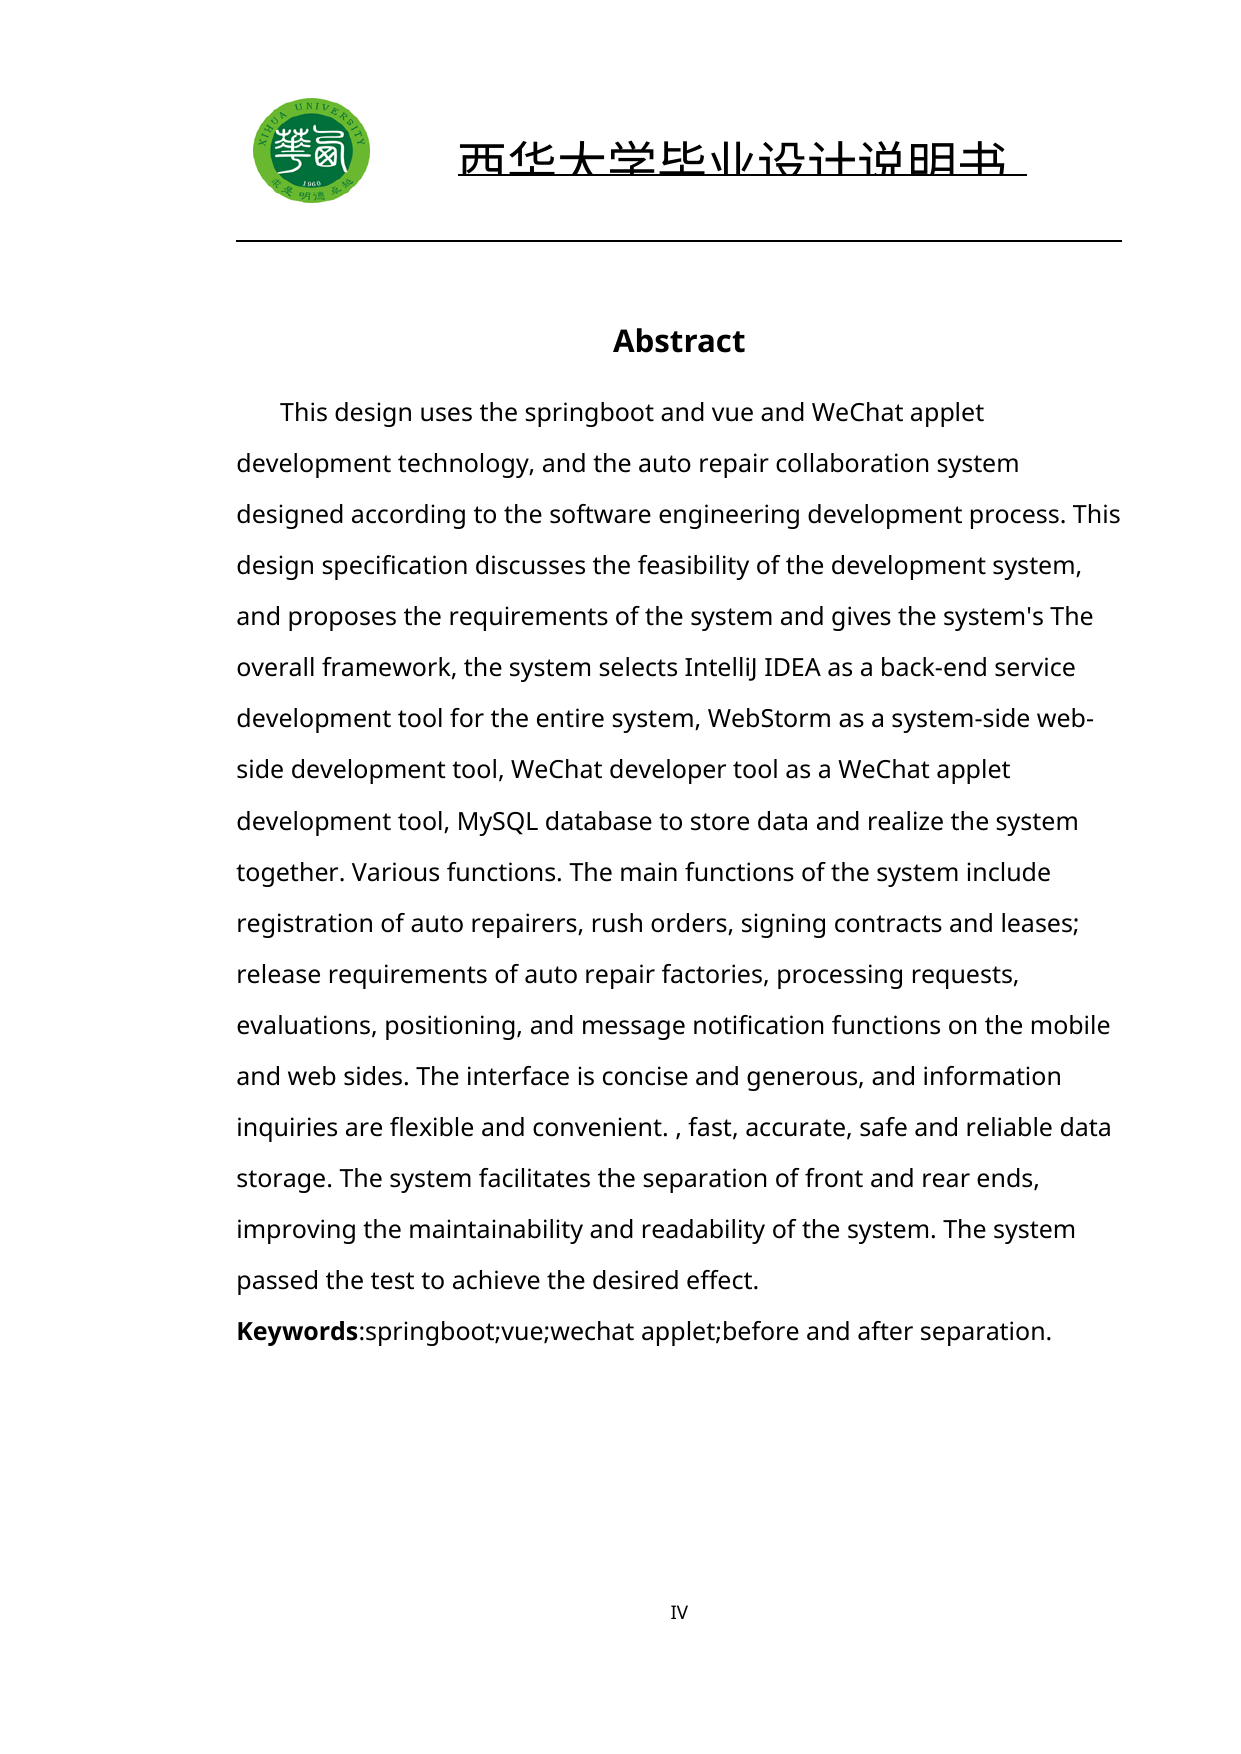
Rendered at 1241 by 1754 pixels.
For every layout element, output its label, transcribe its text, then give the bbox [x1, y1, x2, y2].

text Keywords:springboot;vue;wechat applet;before and after separation. [236, 1314, 1119, 1348]
subtitle Abstract [236, 319, 1122, 361]
picture [236, 88, 387, 215]
text This design uses the springboot and vue and WeChat applet development technology, and the auto repair collaboration system designed according to the software engineering development process. This design specification discusses the feasibility of the development system, and proposes the requirements of the system and gives the system's The overall framework, the system selects IntelliJ IDEA as a back-end service development tool for the entire system, WebStorm as a system-side web-side development tool, WeChat developer tool as a WeChat applet development tool, MySQL database to store data and realize the system together. Various functions. The main functions of the system include registration of auto repairers, rush orders, signing contracts and leases; release requirements of auto repair factories, processing requests, evaluations, positioning, and message notification functions on the mobile and web sides. The interface is concise and generous, and information inquiries are flexible and convenient. , fast, accurate, safe and reliable data storage. The system facilitates the separation of front and rear ends, improving the maintainability and readability of the system. The system passed the test to achieve the desired effect. [236, 395, 1122, 1297]
